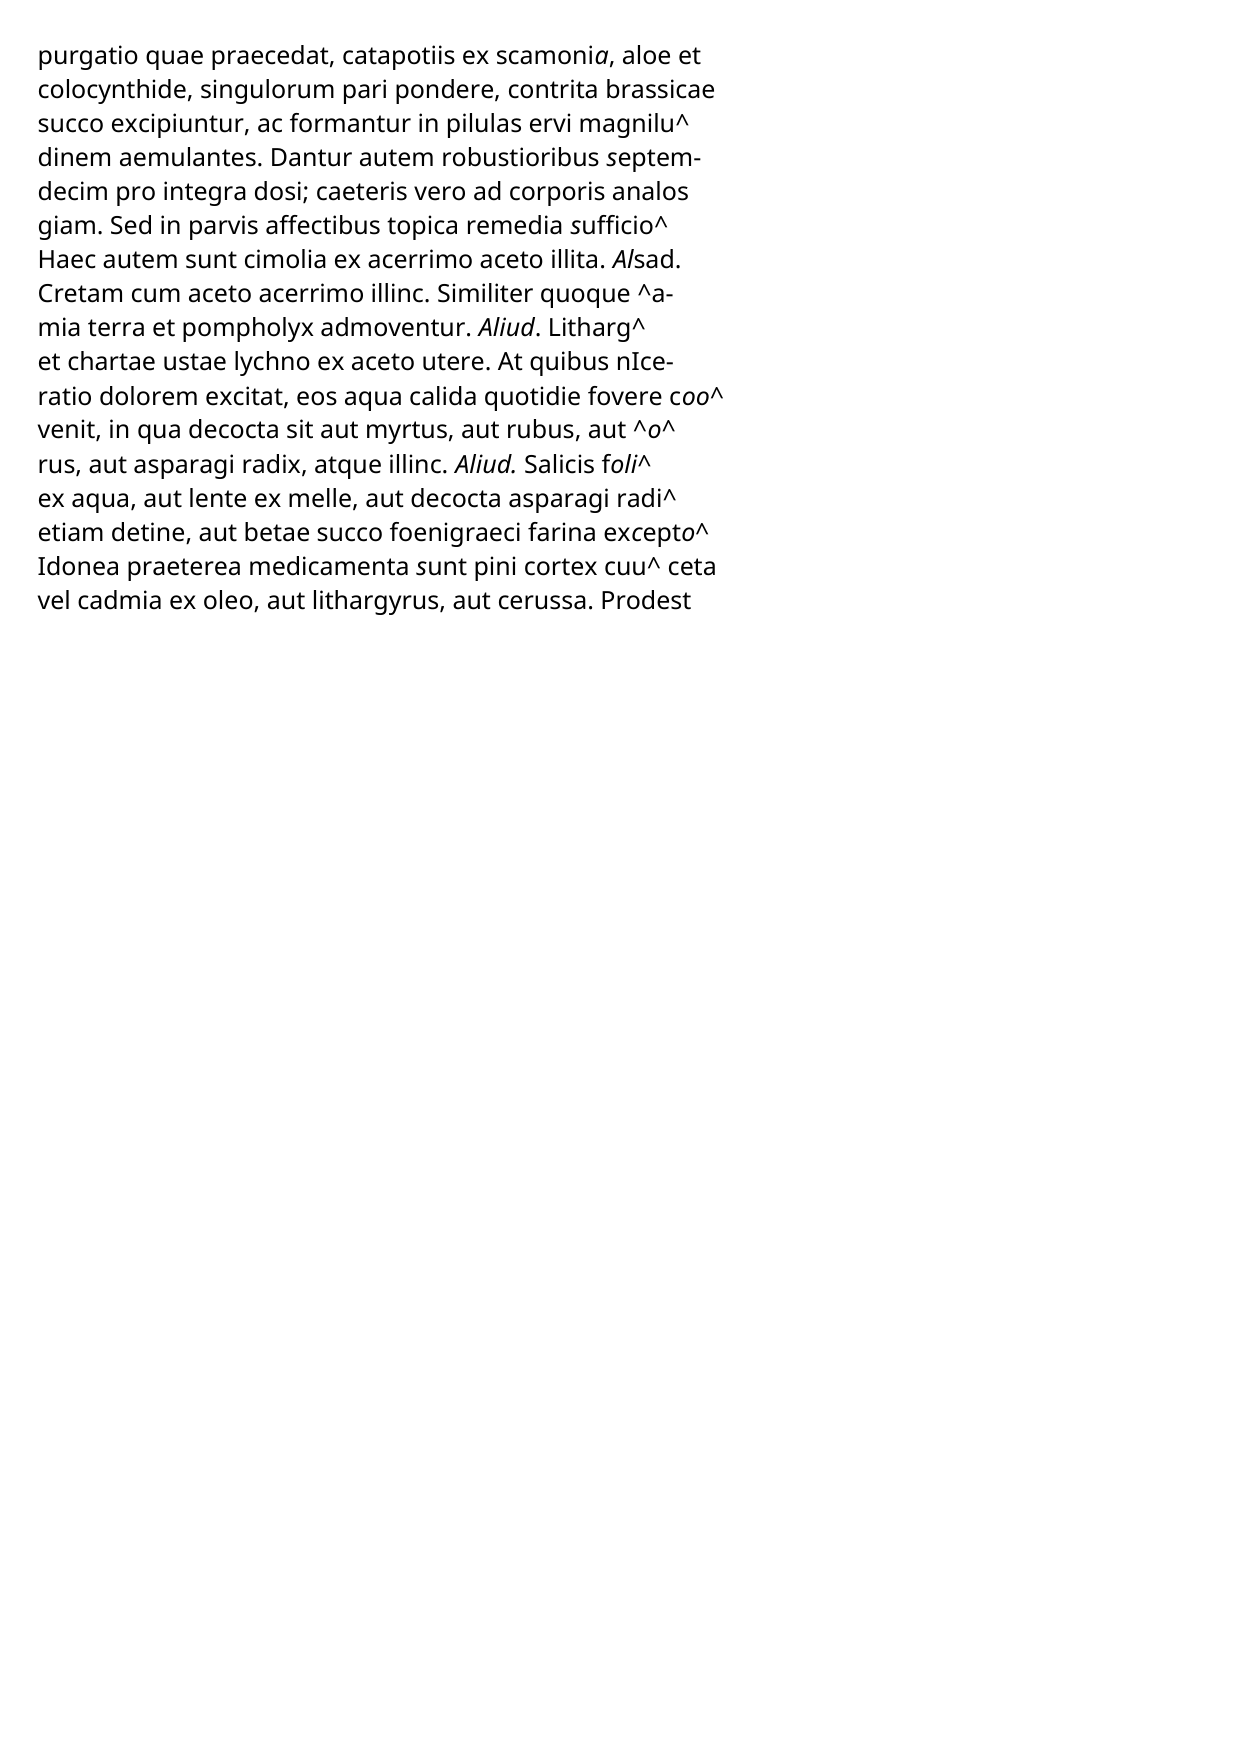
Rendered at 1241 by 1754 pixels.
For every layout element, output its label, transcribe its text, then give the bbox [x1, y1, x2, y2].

text purgatio quae praecedat, catapotiis ex scamonia, aloe et colocynthide, singulorum pari pondere, contrita brassicae succo excipiuntur, ac formantur in pilulas ervi magnilu^ dinem aemulantes. Dantur autem robustioribus septem- decim pro integra dosi; caeteris vero ad corporis analos giam. Sed in parvis affectibus topica remedia sufficio^ Haec autem sunt cimolia ex acerrimo aceto illita. Alsad. Cretam cum aceto acerrimo illinc. Similiter quoque ^a- mia terra et pompholyx admoventur. Aliud. Litharg^ et chartae ustae lychno ex aceto utere. At quibus nIce- ratio dolorem excitat, eos aqua calida quotidie fovere coo^ venit, in qua decocta sit aut myrtus, aut rubus, aut ^o^ rus, aut asparagi radix, atque illinc. Aliud. Salicis foli^ ex aqua, aut lente ex melle, aut decocta asparagi radi^ etiam detine, aut betae succo foenigraeci farina excepto^ Idonea praeterea medicamenta sunt pini cortex cuu^ ceta vel cadmia ex oleo, aut lithargyrus, aut cerussa. Prodest [37, 37, 1203, 617]
